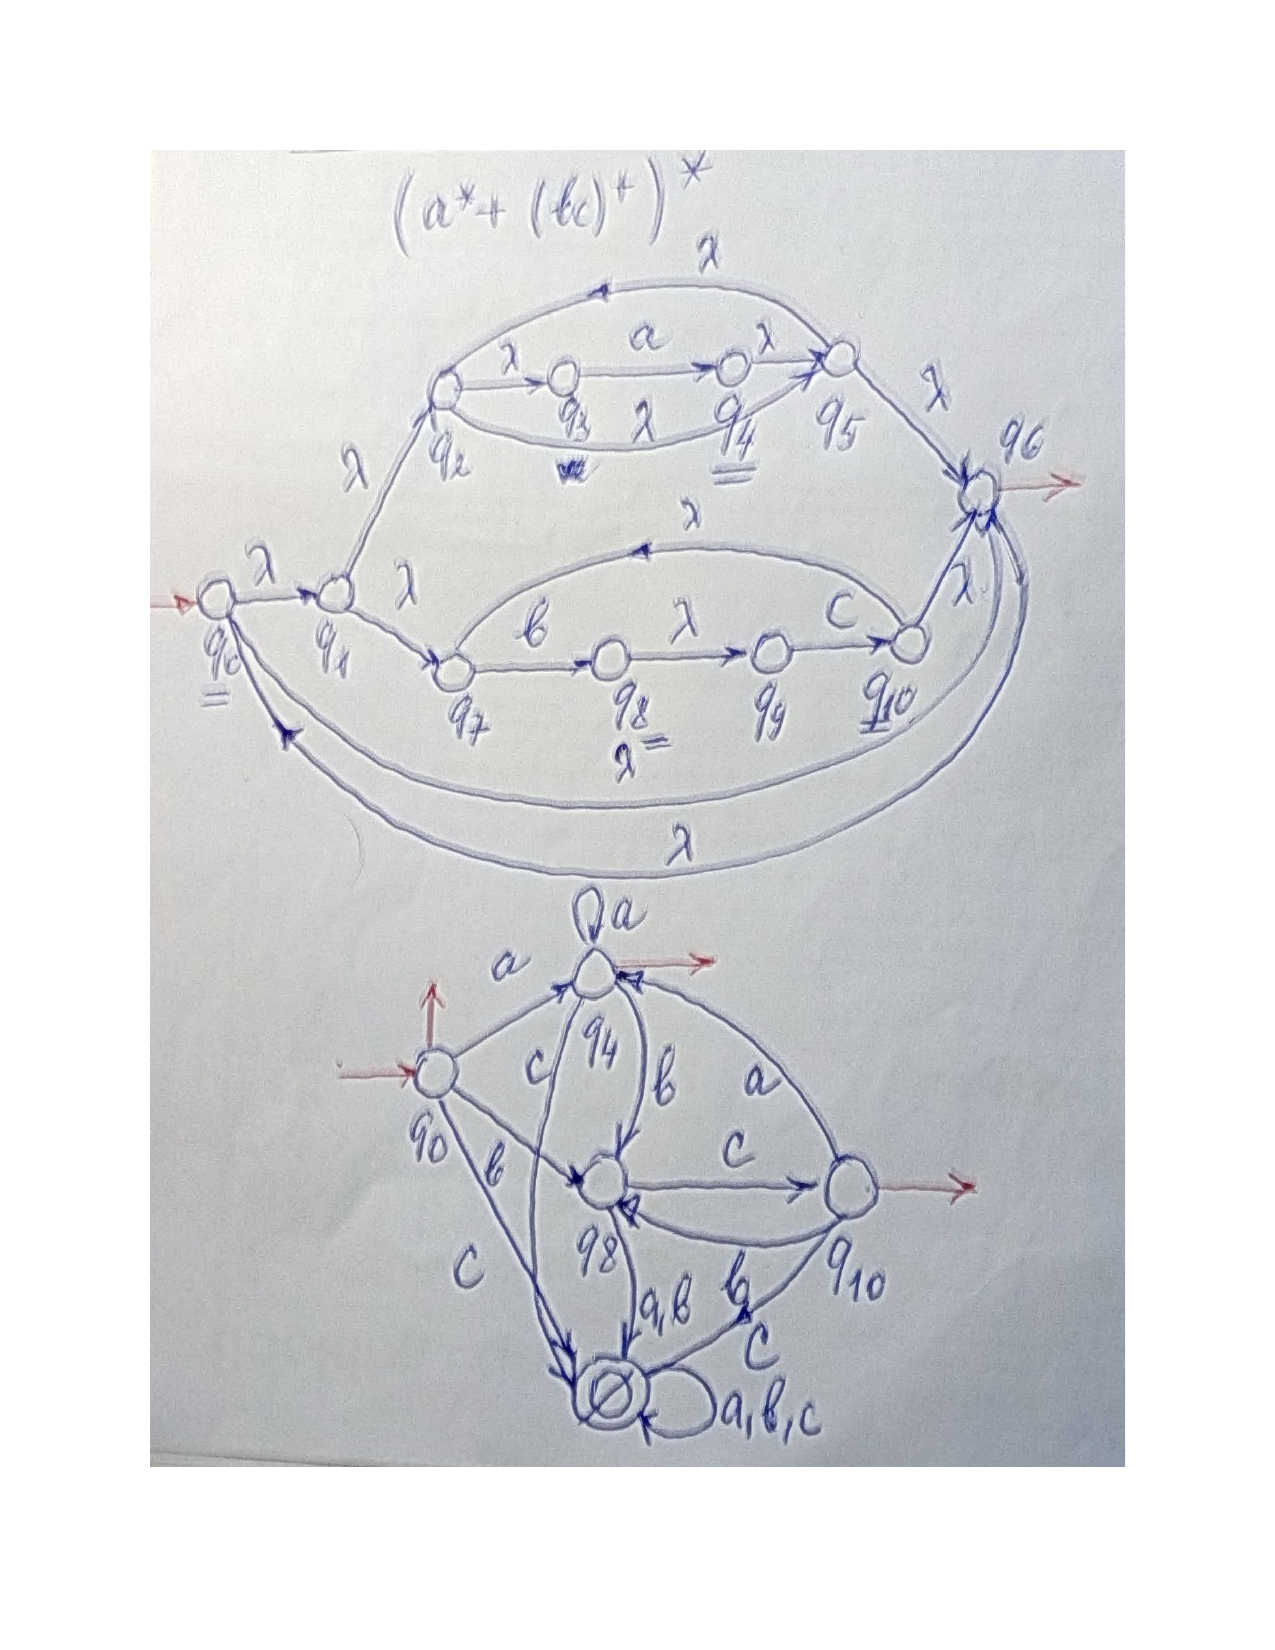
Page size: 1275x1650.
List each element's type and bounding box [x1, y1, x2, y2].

picture [150, 150, 1125, 1467]
